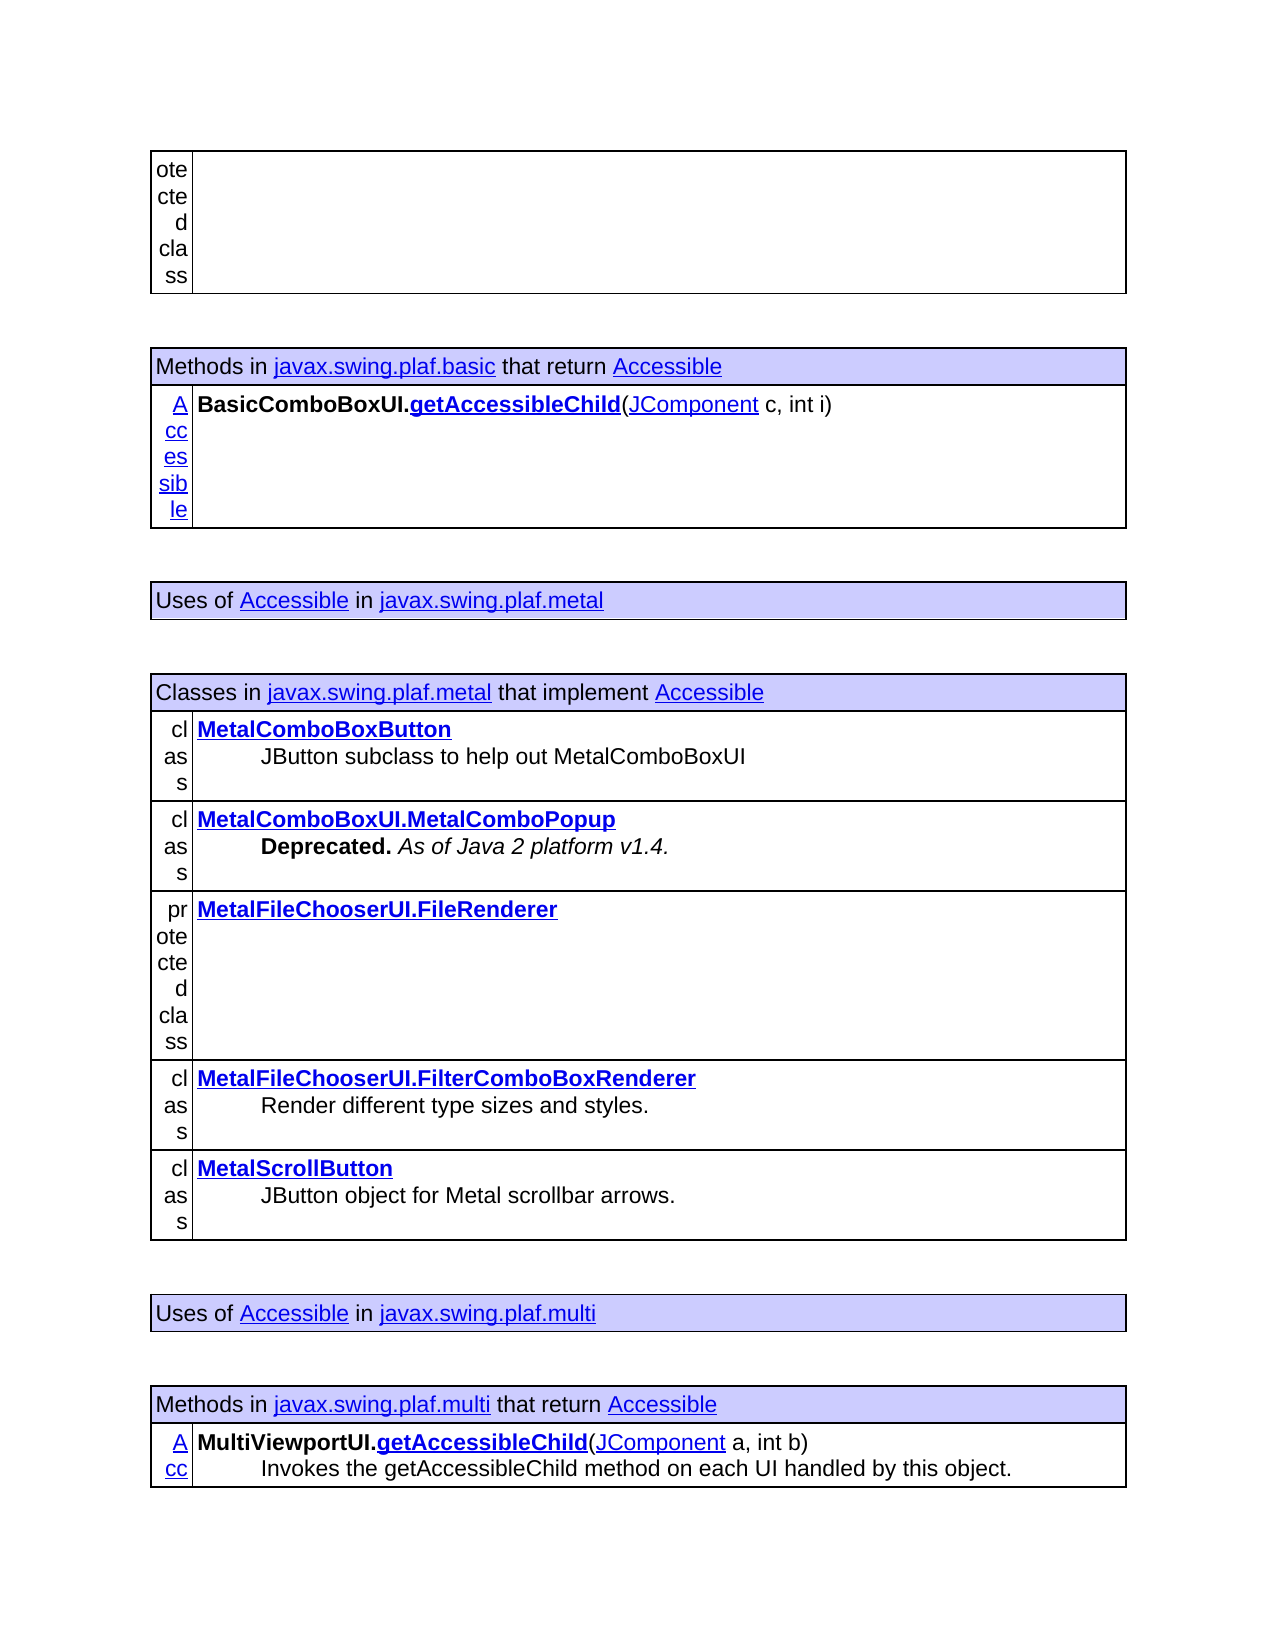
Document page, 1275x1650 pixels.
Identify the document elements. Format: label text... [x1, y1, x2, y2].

table_cell MetalScrollButton JButton object for Metal scrollbar arrows. [193, 1151, 1125, 1239]
table_header Methods in javax.swing.plaf.basic that return Accessible [152, 349, 1125, 384]
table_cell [193, 152, 1125, 293]
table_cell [193, 1424, 1125, 1486]
table_header Methods in javax.swing.plaf.multi that return Accessible [152, 1387, 1125, 1422]
table_cell Accessible [152, 1424, 192, 1486]
table_header Classes in javax.swing.plaf.metal that implement Accessible [152, 675, 1125, 710]
table_cell Accessible [152, 386, 192, 527]
table_cell MetalFileChooserUI.FilterComboBoxRenderer Render different type sizes and styles. [193, 1061, 1125, 1149]
table_header Uses of Accessible in javax.swing.plaf.multi [152, 1295, 1125, 1331]
table_cell protected class [152, 892, 192, 1059]
table_cell MetalComboBoxButton JButton subclass to help out MetalComboBoxUI [193, 712, 1125, 800]
table_cell class [152, 1061, 192, 1149]
table_cell MetalComboBoxUI.MetalComboPopup Deprecated. As of Java 2 platform v1.4. [193, 802, 1125, 890]
table_header Uses of Accessible in javax.swing.plaf.metal [152, 583, 1125, 618]
table_cell BasicComboBoxUI.getAccessibleChild(JComponent c, int i) [193, 386, 1125, 527]
table_cell class [152, 712, 192, 800]
table_cell MetalFileChooserUI.FileRenderer [193, 892, 1125, 1059]
table_cell class [152, 802, 192, 890]
table_cell class [152, 1151, 192, 1239]
table_cell protected class [152, 152, 192, 293]
